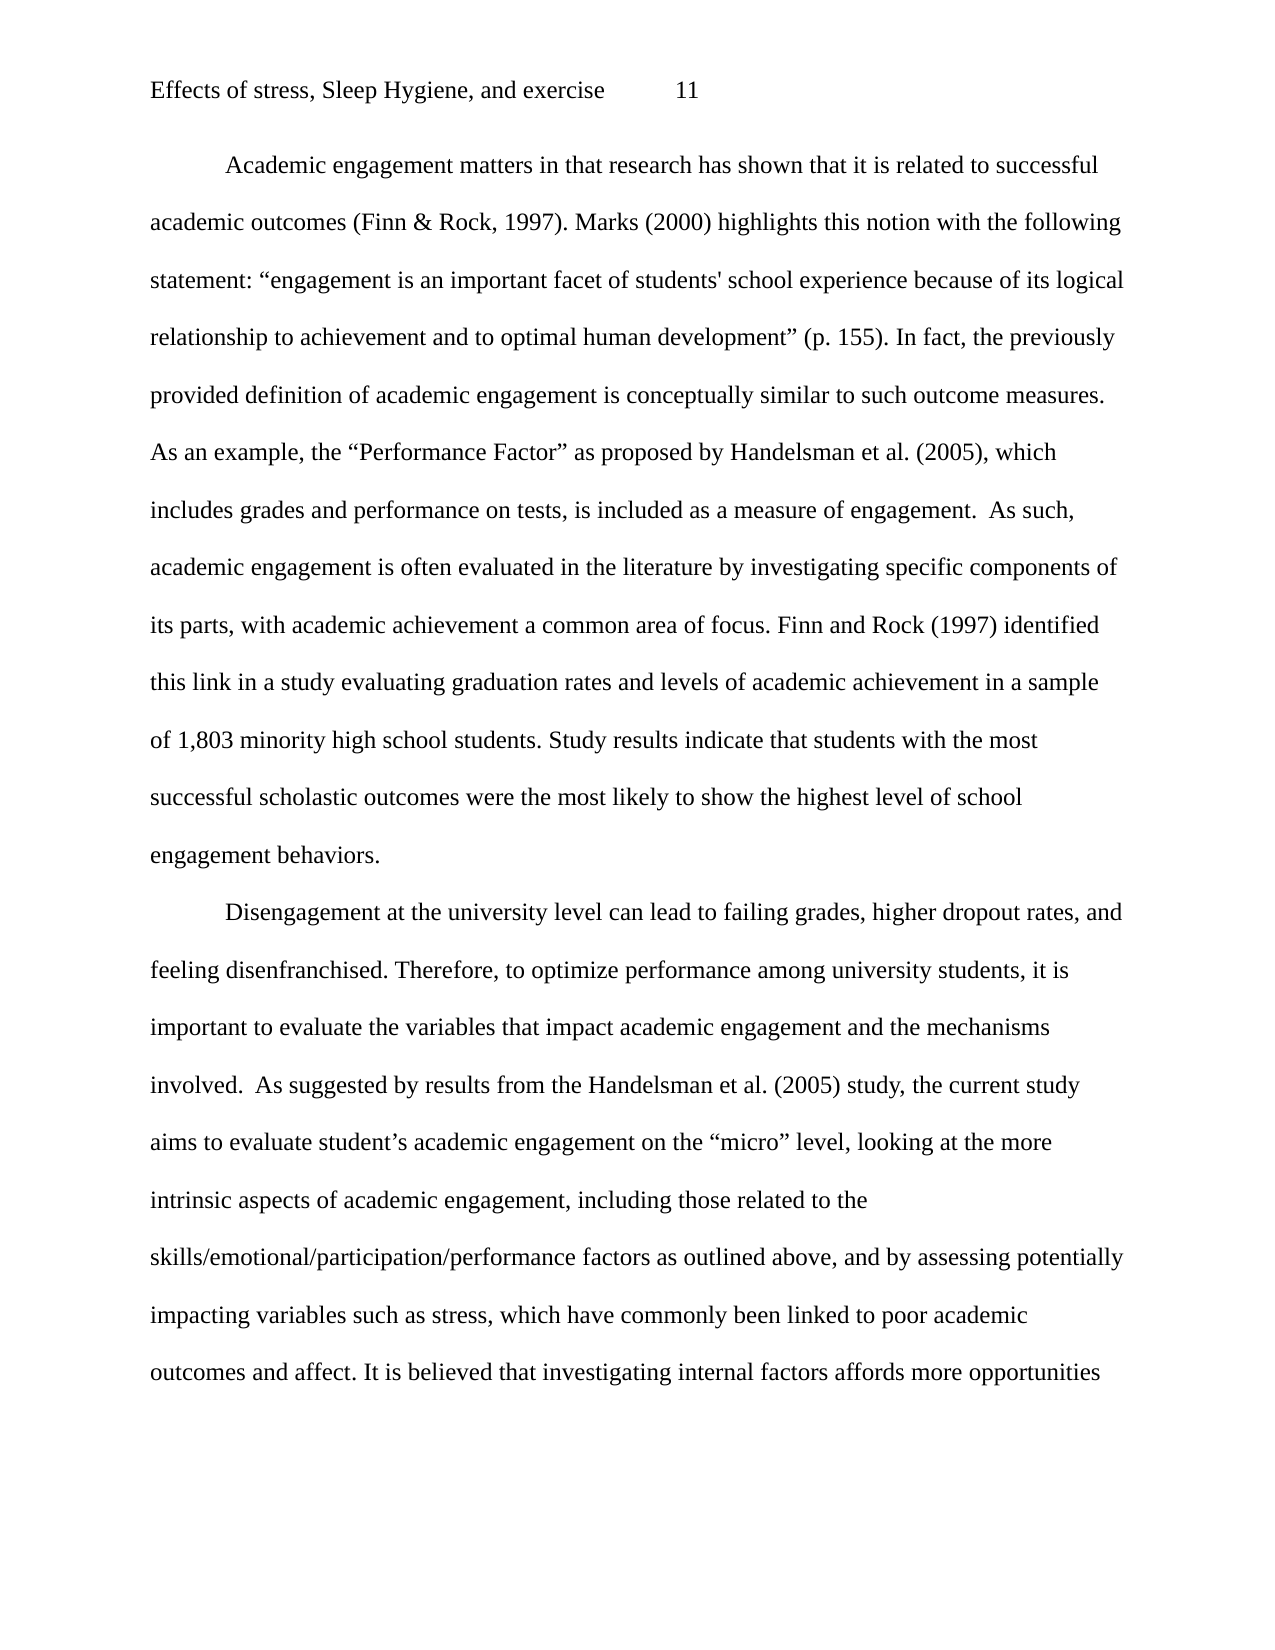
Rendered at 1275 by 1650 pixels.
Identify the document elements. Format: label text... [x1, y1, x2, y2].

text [150, 897, 1125, 1386]
text Academic engagement matters in that research has shown that it is related to successful academic outcomes (Finn & Rock, 1997). Marks (2000) highlights this notion with the following statement: “engagement is an important facet of students' school experience because of its logical relationship to achievement and to optimal human development” (p. 155). In fact, the previously provided definition of academic engagement is conceptually similar to such outcome measures. As an example, the “Performance Factor” as proposed by Handelsman et al. (2005), which includes grades and performance on tests, is included as a measure of engagement. As such, academic engagement is often evaluated in the literature by investigating specific components of its parts, with academic achievement a common area of focus. Finn and Rock (1997) identified this link in a study evaluating graduation rates and levels of academic achievement in a sample of 1,803 minority high school students. Study results indicate that students with the most successful scholastic outcomes were the most likely to show the highest level of school engagement behaviors. [150, 150, 1125, 869]
